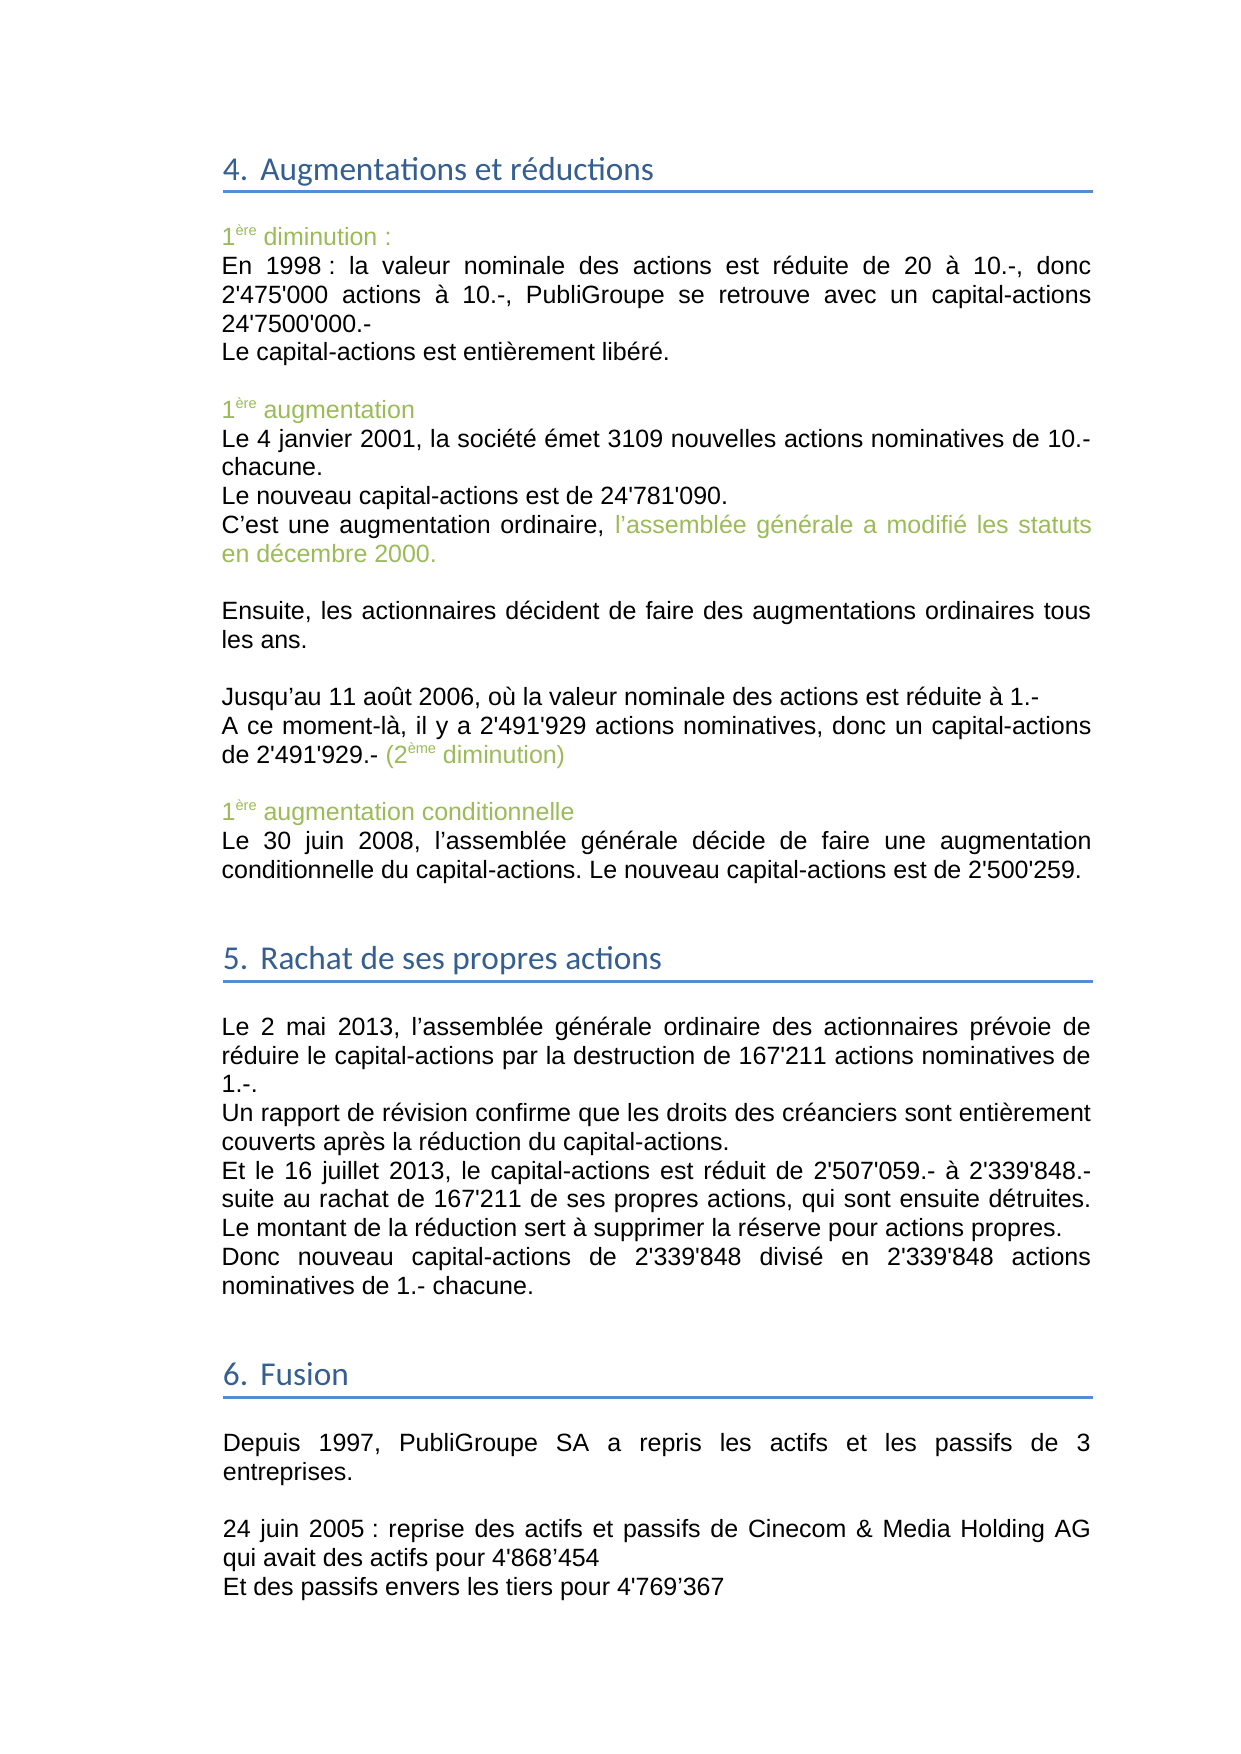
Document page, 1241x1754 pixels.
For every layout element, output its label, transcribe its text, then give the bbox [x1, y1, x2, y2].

subtitle Augmentations et réductions [223, 148, 1093, 190]
text Un rapport de révision confirme que les droits des créanciers sont entièrement couverts après la réduction du capital-actions. [221, 1098, 1093, 1156]
list Depuis 1997, PubliGroupe SA a repris les actifs et les passifs de 3 entreprises. [223, 1428, 1093, 1485]
text Jusqu’au 11 août 2006, où la valeur nominale des actions est réduite à 1.- [221, 682, 1093, 711]
text C’est une augmentation ordinaire, l’assemblée générale a modifié les statuts en décembre 2000. [221, 510, 1093, 567]
text Ensuite, les actionnaires décident de faire des augmentations ordinaires tous les ans. [221, 596, 1093, 653]
text 1ère augmentation [221, 395, 1093, 423]
text Le 2 mai 2013, l’assemblée générale ordinaire des actionnaires prévoie de réduire le capital-actions par la destruction de 167'211 actions nominatives de 1.-. [221, 1012, 1093, 1098]
text 1ère diminution : [221, 222, 1093, 251]
text A ce moment-là, il y a 2'491'929 actions nominatives, donc un capital-actions de 2'491'929.- (2ème diminution) [221, 711, 1093, 768]
text Et le 16 juillet 2013, le capital-actions est réduit de 2'507'059.- à 2'339'848.- suite au rachat de 167'211 de ses propres actions, qui sont ensuite détruites. Le montant de la réduction sert à supprimer la réserve pour actions propres. [221, 1156, 1093, 1242]
list Et des passifs envers les tiers pour 4'769’367 [223, 1572, 1093, 1600]
text Le 30 juin 2008, l’assemblée générale décide de faire une augmentation conditionnelle du capital-actions. Le nouveau capital-actions est de 2'500'259. [221, 826, 1093, 883]
text 1ère augmentation conditionnelle [221, 797, 1093, 826]
text Le 4 janvier 2001, la société émet 3109 nouvelles actions nominatives de 10.- chacune. [221, 423, 1093, 481]
text Le nouveau capital-actions est de 24'781'090. [221, 481, 1093, 510]
text Donc nouveau capital-actions de 2'339'848 divisé en 2'339'848 actions nominatives de 1.- chacune. [221, 1242, 1093, 1299]
subtitle Fusion [223, 1353, 1093, 1396]
text En 1998 : la valeur nominale des actions est réduite de 20 à 10.-, donc 2'475'000 actions à 10.-, PubliGroupe se retrouve avec un capital-actions 24'7500'000.- [221, 251, 1093, 337]
subtitle Rachat de ses propres actions [223, 937, 1093, 980]
text Le capital-actions est entièrement libéré. [221, 337, 1093, 366]
list 24 juin 2005 : reprise des actifs et passifs de Cinecom & Media Holding AG qui avait des actifs pour 4'868’454 [223, 1514, 1093, 1572]
